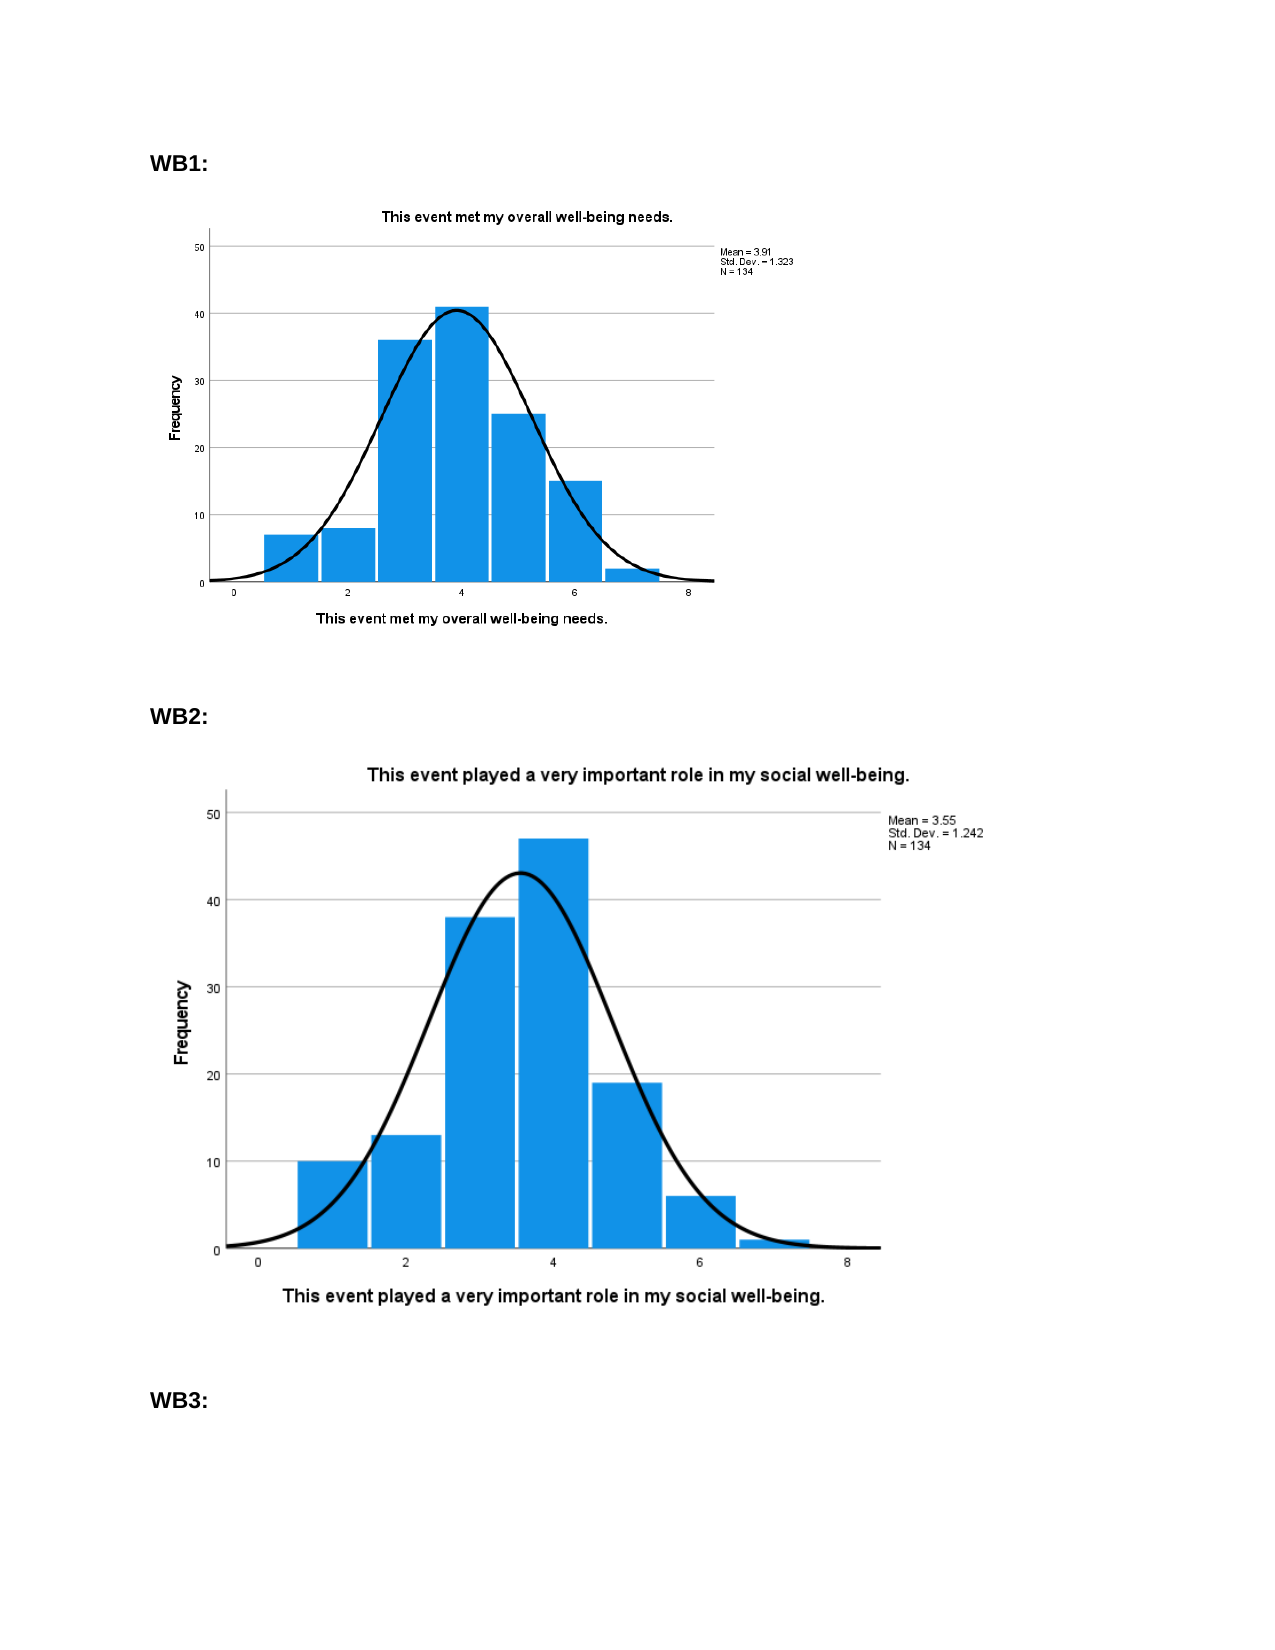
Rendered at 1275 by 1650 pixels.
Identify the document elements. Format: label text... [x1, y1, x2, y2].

picture [150, 195, 903, 639]
text WB2: [150, 703, 1125, 729]
text WB3: [150, 1387, 1125, 1413]
text WB1: [150, 150, 1125, 176]
picture [150, 747, 1125, 1323]
